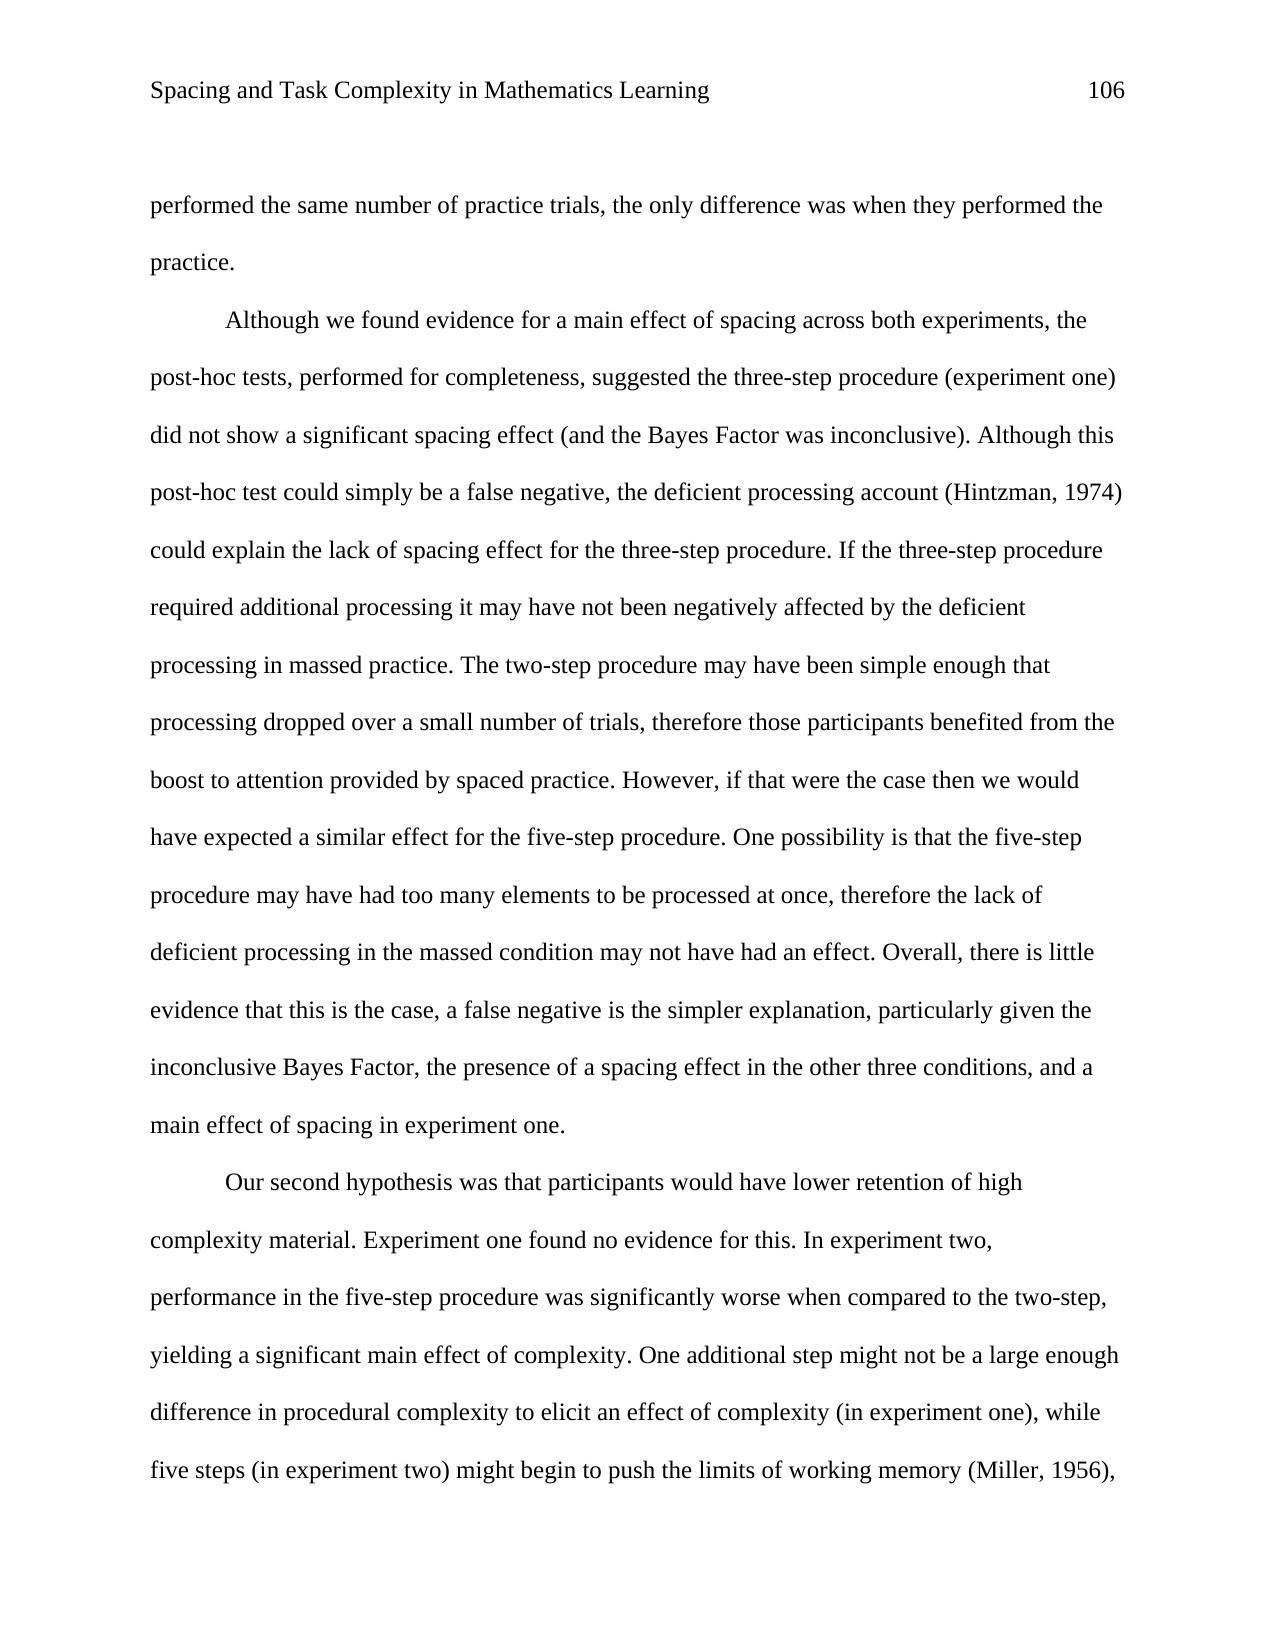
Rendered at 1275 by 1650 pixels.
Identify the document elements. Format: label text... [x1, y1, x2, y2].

text Although we found evidence for a main effect of spacing across both experiments, the post-hoc tests, performed for completeness, suggested the three-step procedure (experiment one) did not show a significant spacing effect (and the Bayes Factor was inconclusive). Although this post-hoc test could simply be a false negative, the deficient processing account (Hintzman, 1974) could explain the lack of spacing effect for the three-step procedure. If the three-step procedure required additional processing it may have not been negatively affected by the deficient processing in massed practice. The two-step procedure may have been simple enough that processing dropped over a small number of trials, therefore those participants benefited from the boost to attention provided by spaced practice. However, if that were the case then we would have expected a similar effect for the five-step procedure. One possibility is that the five-step procedure may have had too many elements to be processed at once, therefore the lack of deficient processing in the massed condition may not have had an effect. Overall, there is little evidence that this is the case, a false negative is the simpler explanation, particularly given the inconclusive Bayes Factor, the presence of a spacing effect in the other three conditions, and a main effect of spacing in experiment one. [150, 305, 1125, 1139]
